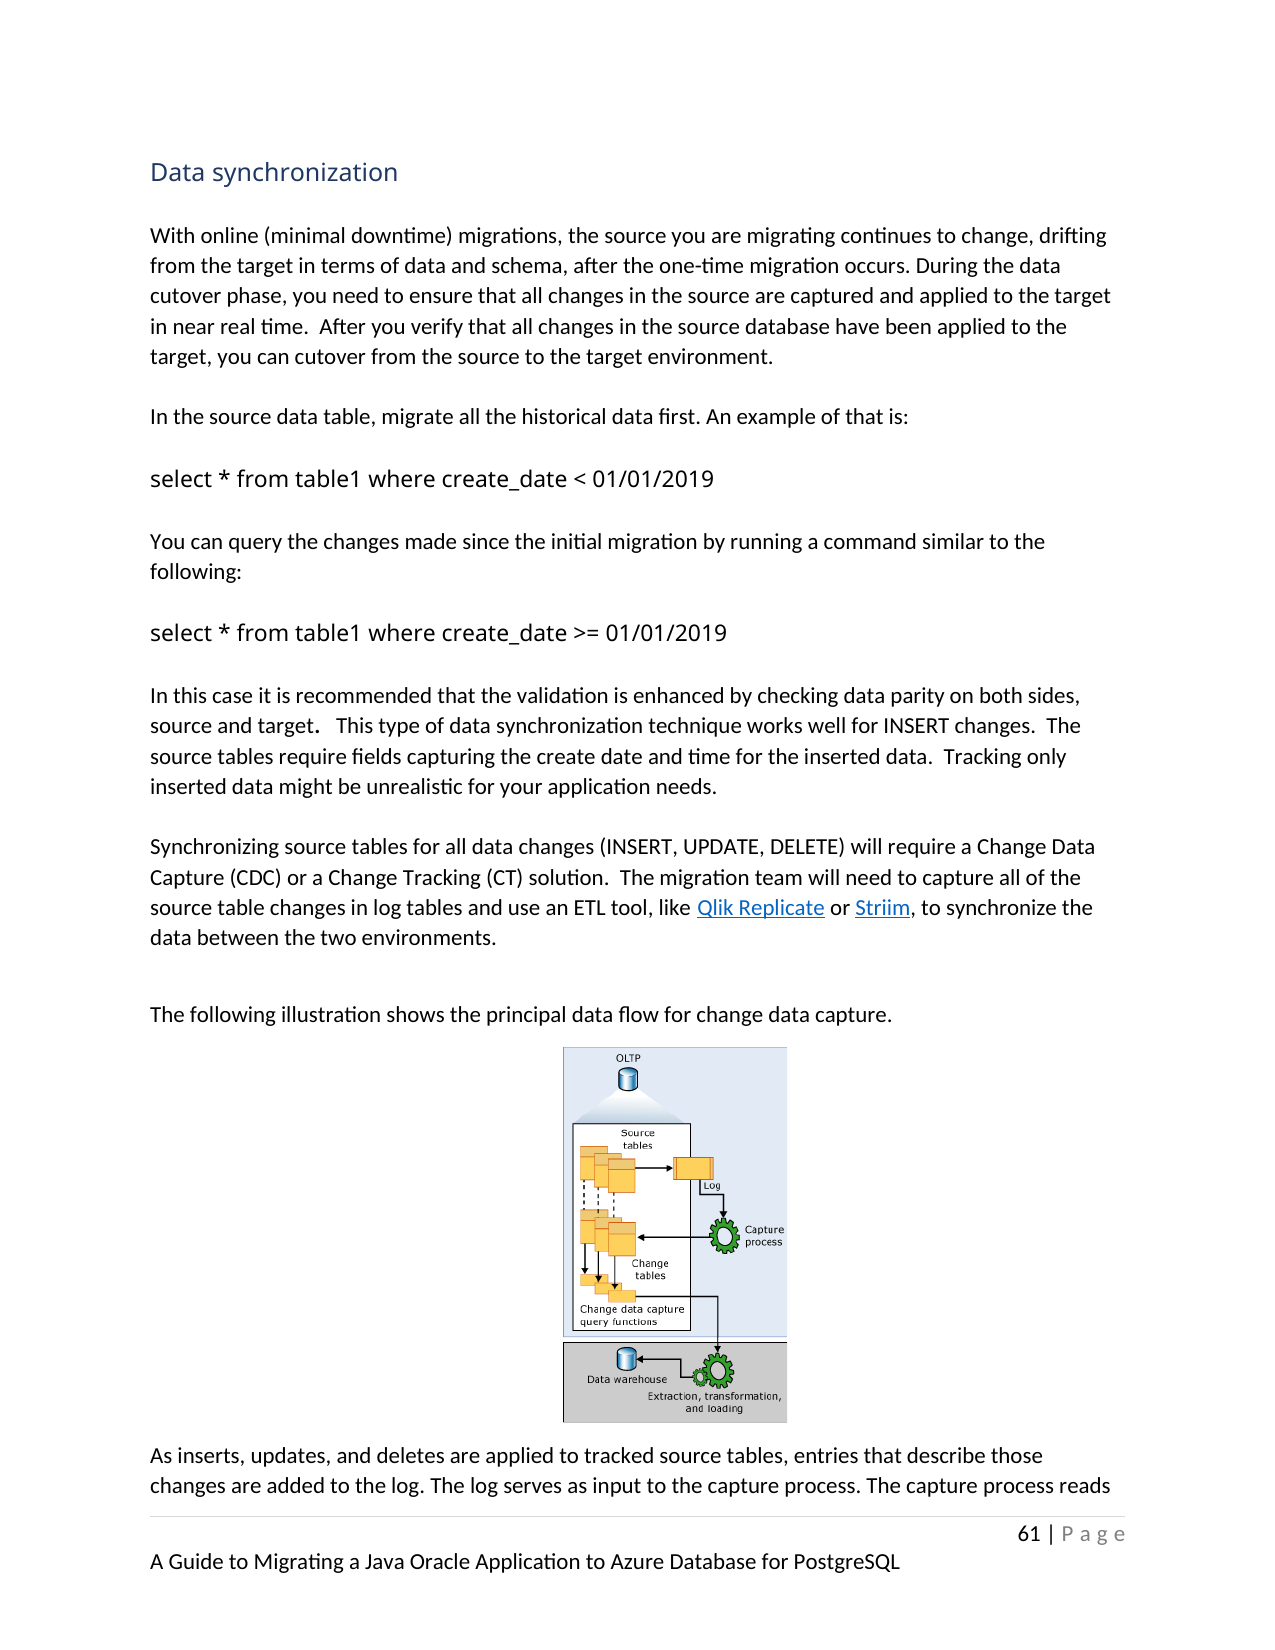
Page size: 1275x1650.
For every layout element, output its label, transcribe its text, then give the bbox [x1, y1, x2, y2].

list You can query the changes made since the initial migration by running a command similar to the following: [150, 527, 1125, 585]
list In the source data table, migrate all the historical data first. An example of that is: [150, 402, 1125, 430]
list In this case it is recommended that the validation is enhanced by checking data parity on both sides, source and target. This type of data synchronization technique works well for INSERT changes. The source tables require fields capturing the create date and time for the inserted data. Tracking only inserted data might be unrealistic for your application needs. [150, 681, 1125, 800]
list With online (minimal downtime) migrations, the source you are migrating continues to change, drifting from the target in terms of data and schema, after the one-time migration occurs. During the data cutover phase, you need to ensure that all changes in the source are captured and applied to the target in near real time. After you verify that all changes in the source database have been applied to the target, you can cutover from the source to the target environment. [150, 221, 1125, 370]
list select * from table1 where create_date >= 01/01/2019 [150, 617, 1125, 649]
list Synchronizing source tables for all data changes (INSERT, UPDATE, DELETE) will require a Change Data Capture (CDC) or a Change Tracking (CT) solution. The migration team will need to capture all of the source table changes in log tables and use an ETL tool, like Qlik Replicate or Striim, to synchronize the data between the two environments. [150, 832, 1125, 951]
list select * from table1 where create_date < 01/01/2019 [150, 463, 1125, 494]
picture [563, 1047, 788, 1423]
text The following illustration shows the principal data flow for change data capture. [150, 1000, 1125, 1028]
subtitle Data synchronization [150, 154, 1125, 188]
